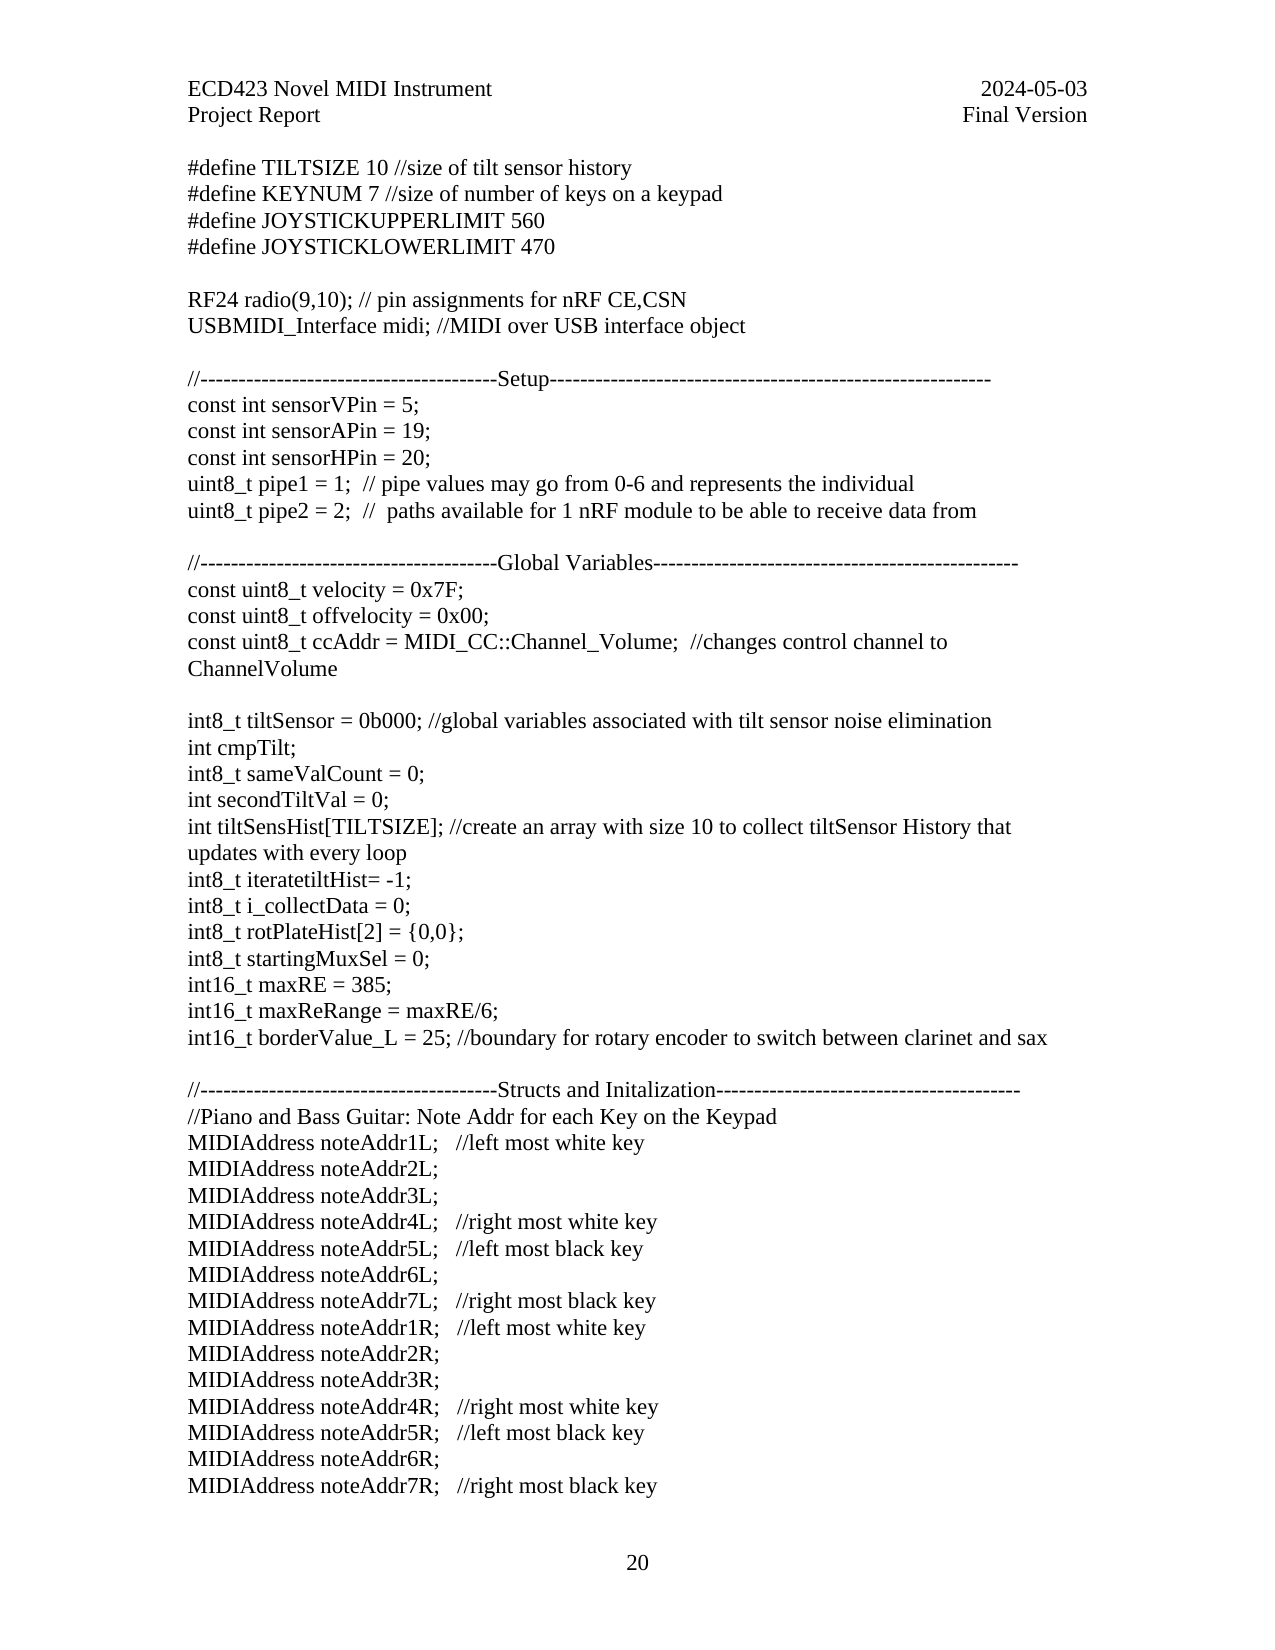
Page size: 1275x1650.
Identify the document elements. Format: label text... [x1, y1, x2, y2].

text int8_t i_collectData = 0; [187, 892, 1087, 918]
text MIDIAddress noteAddr5R; //left most black key [187, 1419, 1087, 1445]
text const int sensorVPin = 5; [187, 391, 1087, 418]
text int16_t maxReRange = maxRE/6; [187, 997, 1087, 1024]
text const int sensorHPin = 20; [187, 444, 1087, 470]
text RF24 radio(9,10); // pin assignments for nRF CE,CSN [187, 286, 1087, 312]
text MIDIAddress noteAddr2R; [187, 1340, 1087, 1366]
text MIDIAddress noteAddr4L; //right most white key [187, 1208, 1087, 1234]
text int secondTiltVal = 0; [187, 787, 1087, 813]
text const uint8_t offvelocity = 0x00; [187, 602, 1087, 628]
text MIDIAddress noteAddr2L; [187, 1156, 1087, 1182]
text #define JOYSTICKUPPERLIMIT 560 [187, 207, 1087, 233]
text int8_t rotPlateHist[2] = {0,0}; [187, 918, 1087, 945]
text MIDIAddress noteAddr3L; [187, 1182, 1087, 1208]
text const uint8_t ccAddr = MIDI_CC::Channel_Volume; //changes control channel to ChannelVolume [187, 628, 1087, 681]
text #define KEYNUM 7 //size of number of keys on a keypad [187, 180, 1087, 207]
text //Piano and Bass Guitar: Note Addr for each Key on the Keypad [187, 1103, 1087, 1129]
text const int sensorAPin = 19; [187, 418, 1087, 444]
text MIDIAddress noteAddr6L; [187, 1261, 1087, 1287]
text int8_t tiltSensor = 0b000; //global variables associated with tilt sensor noise elimination [187, 707, 1087, 734]
text USBMIDI_Interface midi; //MIDI over USB interface object [187, 312, 1087, 338]
text //---------------------------------------Global Variables------------------------------------------------ [187, 549, 1087, 576]
text int16_t borderValue_L = 25; //boundary for rotary encoder to switch between clarinet and sax [187, 1024, 1087, 1050]
text //---------------------------------------Setup---------------------------------------------------------- [187, 365, 1087, 391]
text int16_t maxRE = 385; [187, 971, 1087, 997]
text int8_t startingMuxSel = 0; [187, 945, 1087, 971]
text //---------------------------------------Structs and Initalization---------------------------------------- [187, 1076, 1087, 1103]
text const uint8_t velocity = 0x7F; [187, 576, 1087, 602]
text MIDIAddress noteAddr7L; //right most black key [187, 1287, 1087, 1314]
text MIDIAddress noteAddr1L; //left most white key [187, 1129, 1087, 1156]
text int cmpTilt; [187, 734, 1087, 760]
text int8_t sameValCount = 0; [187, 760, 1087, 787]
text #define TILTSIZE 10 //size of tilt sensor history [187, 154, 1087, 180]
text MIDIAddress noteAddr3R; [187, 1366, 1087, 1393]
text uint8_t pipe1 = 1; // pipe values may go from 0-6 and represents the individual [187, 470, 1087, 497]
text MIDIAddress noteAddr1R; //left most white key [187, 1314, 1087, 1340]
text int8_t iteratetiltHist= -1; [187, 866, 1087, 892]
text MIDIAddress noteAddr7R; //right most black key [187, 1472, 1087, 1498]
text MIDIAddress noteAddr6R; [187, 1445, 1087, 1472]
text uint8_t pipe2 = 2; // paths available for 1 nRF module to be able to receive data from [187, 497, 1087, 523]
text #define JOYSTICKLOWERLIMIT 470 [187, 233, 1087, 259]
text MIDIAddress noteAddr5L; //left most black key [187, 1234, 1087, 1261]
text MIDIAddress noteAddr4R; //right most white key [187, 1393, 1087, 1419]
text int tiltSensHist[TILTSIZE]; //create an array with size 10 to collect tiltSensor History that updates with every loop [187, 813, 1087, 866]
